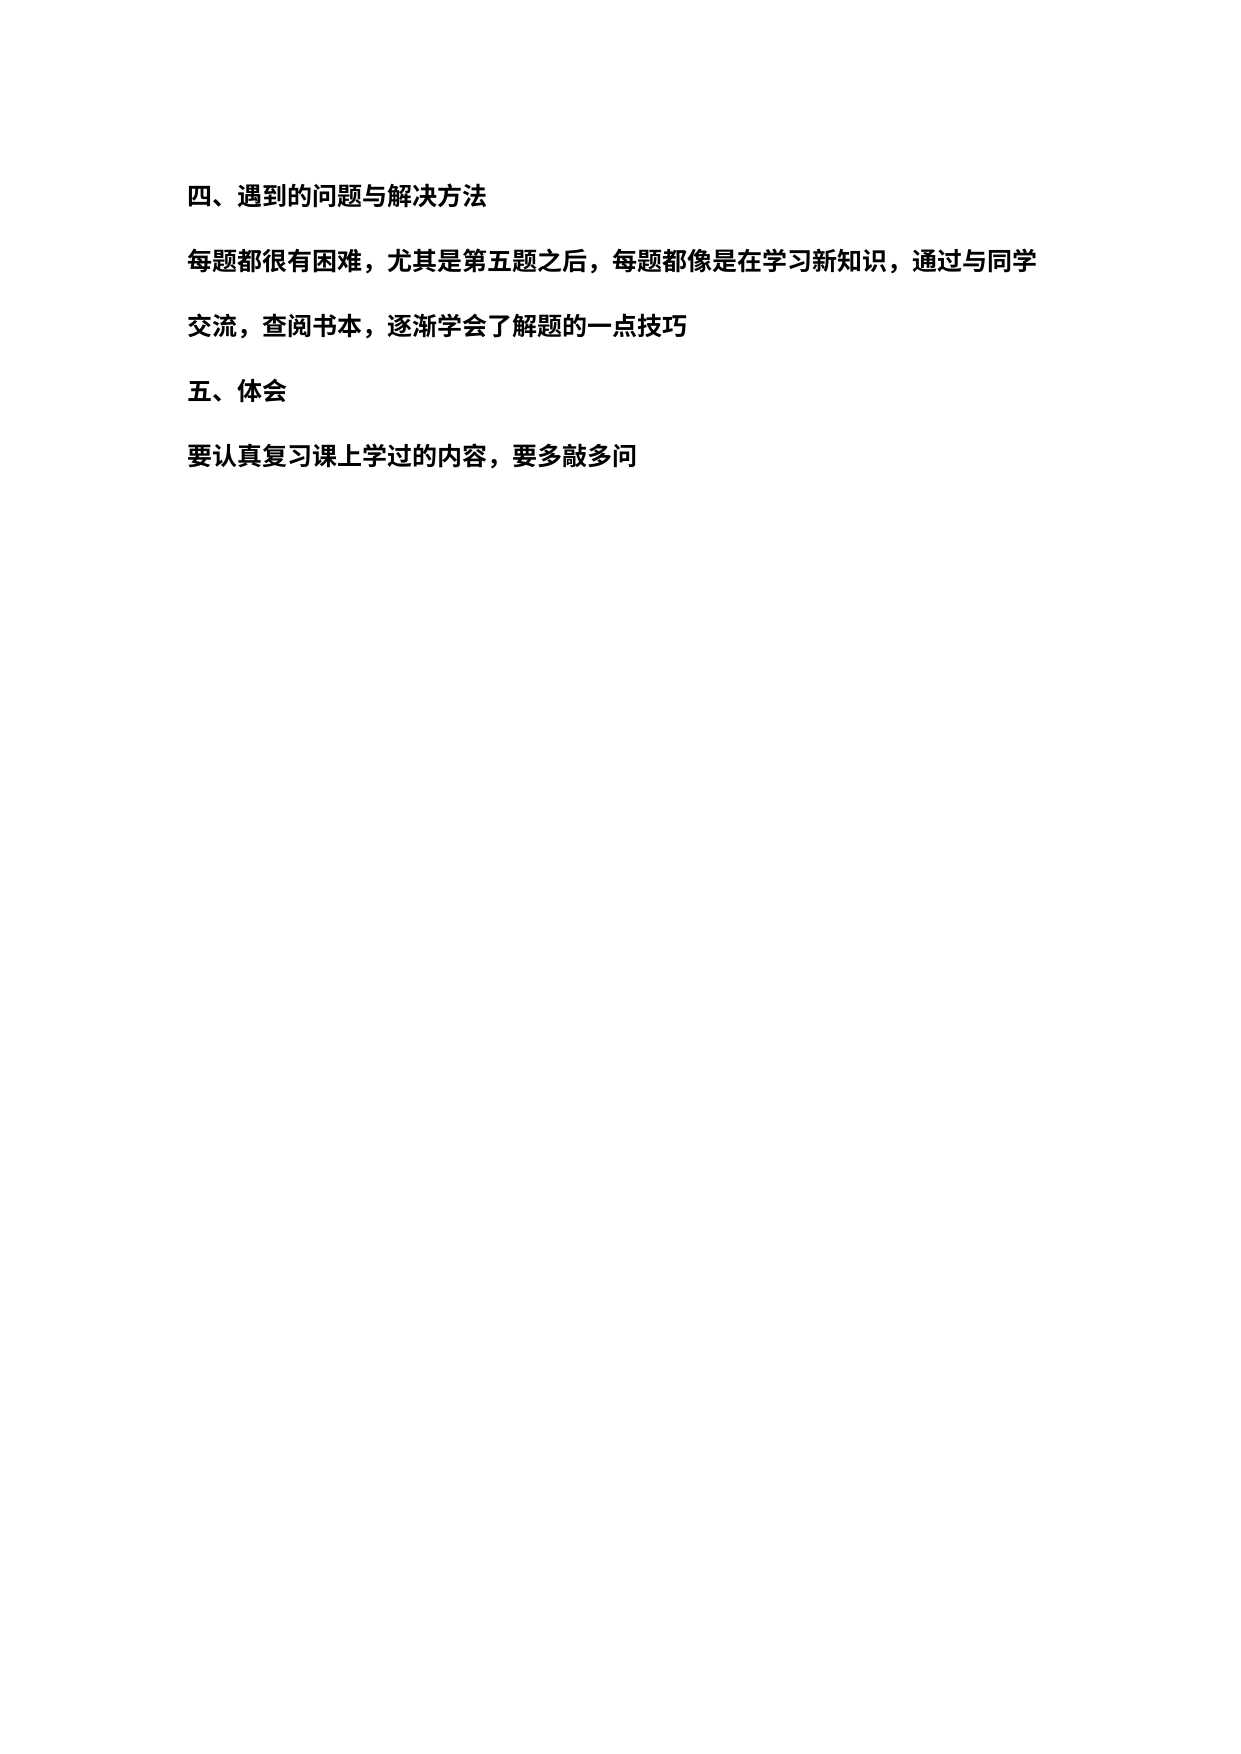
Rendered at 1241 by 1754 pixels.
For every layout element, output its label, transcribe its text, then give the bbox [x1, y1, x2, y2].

text 要认真复习课上学过的内容，要多敲多问 [187, 422, 1053, 487]
text 五、体会 [187, 357, 1053, 422]
text 四、遇到的问题与解决方法 [187, 162, 1053, 227]
text 每题都很有困难，尤其是第五题之后，每题都像是在学习新知识，通过与同学交流，查阅书本，逐渐学会了解题的一点技巧 [187, 227, 1053, 357]
